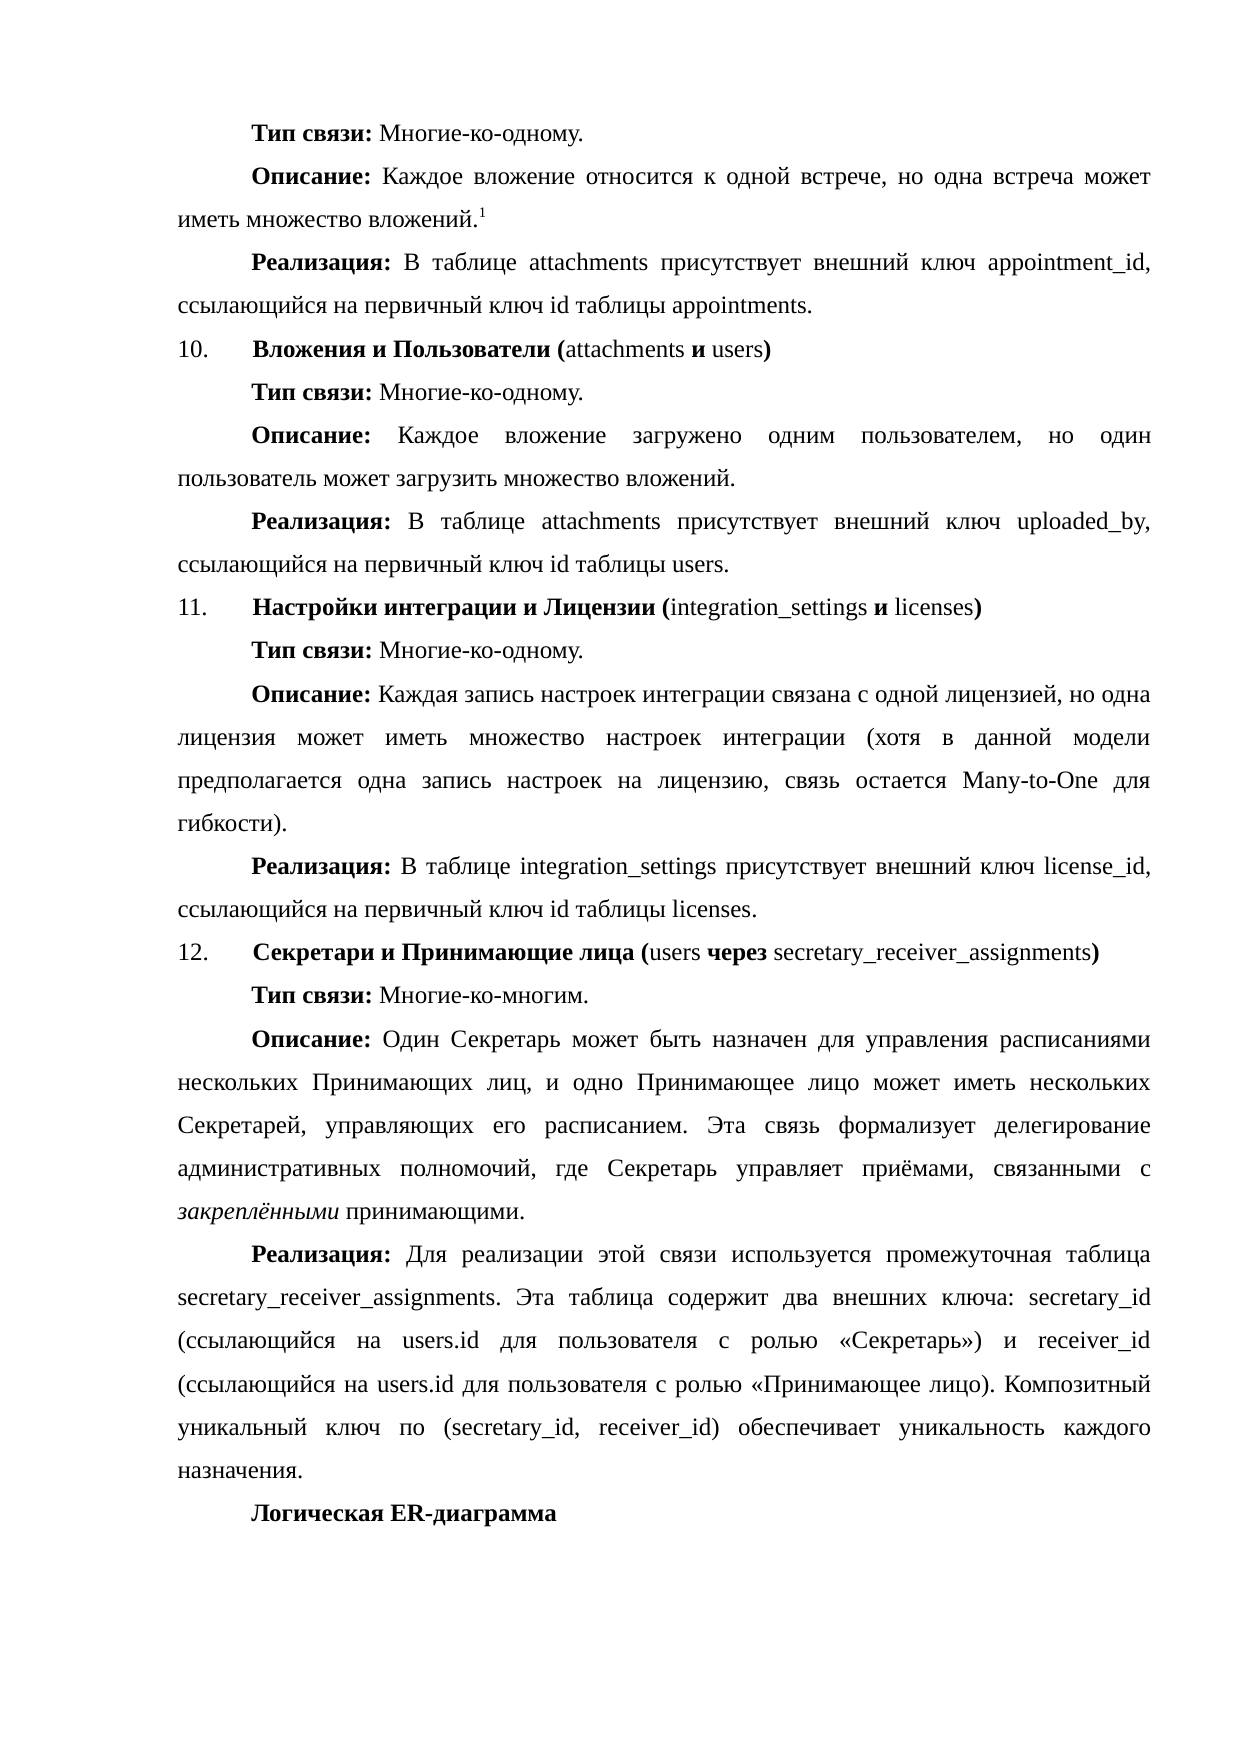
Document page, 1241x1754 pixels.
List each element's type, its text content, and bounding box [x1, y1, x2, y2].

text Описание: Каждое вложение загружено одним пользователем, но один пользователь может загрузить множество вложений. [177, 420, 1152, 492]
text Описание: Один Секретарь может быть назначен для управления расписаниями нескольких Принимающих лиц, и одно Принимающее лицо может иметь нескольких Секретарей, управляющих его расписанием. Эта связь формализует делегирование административных полномочий, где Секретарь управляет приёмами, связанными с закреплёнными принимающими. [177, 1024, 1152, 1225]
text Реализация: В таблице integration_settings присутствует внешний ключ license_id, ссылающийся на первичный ключ id таблицы licenses. [177, 851, 1152, 923]
text Тип связи: Многие-ко-одному. [177, 377, 1152, 406]
list Вложения и Пользователи (attachments и users) [177, 334, 1152, 362]
text Описание: Каждое вложение относится к одной встрече, но одна встреча может иметь множество вложений.1 [177, 161, 1152, 233]
list Секретари и Принимающие лица (users через secretary_receiver_assignments) [177, 937, 1152, 966]
text Реализация: В таблице attachments присутствует внешний ключ appointment_id, ссылающийся на первичный ключ id таблицы appointments. [177, 247, 1152, 319]
list Настройки интеграции и Лицензии (integration_settings и licenses) [177, 592, 1152, 621]
text Тип связи: Многие-ко-одному. [177, 636, 1152, 664]
text Тип связи: Многие-ко-одному. [177, 118, 1152, 147]
text Тип связи: Многие-ко-многим. [177, 981, 1152, 1009]
text Описание: Каждая запись настроек интеграции связана с одной лицензией, но одна лицензия может иметь множество настроек интеграции (хотя в данной модели предполагается одна запись настроек на лицензию, связь остается Many-to-One для гибкости). [177, 679, 1152, 837]
text Реализация: Для реализации этой связи используется промежуточная таблица secretary_receiver_assignments. Эта таблица содержит два внешних ключа: secretary_id (ссылающийся на users.id для пользователя с ролью «Секретарь») и receiver_id (ссылающийся на users.id для пользователя с ролью «Принимающее лицо). Композитный уникальный ключ по (secretary_id, receiver_id) обеспечивает уникальность каждого назначения. [177, 1239, 1152, 1484]
text Логическая ER-диаграмма [177, 1498, 1152, 1527]
text Реализация: В таблице attachments присутствует внешний ключ uploaded_by, ссылающийся на первичный ключ id таблицы users. [177, 506, 1152, 578]
